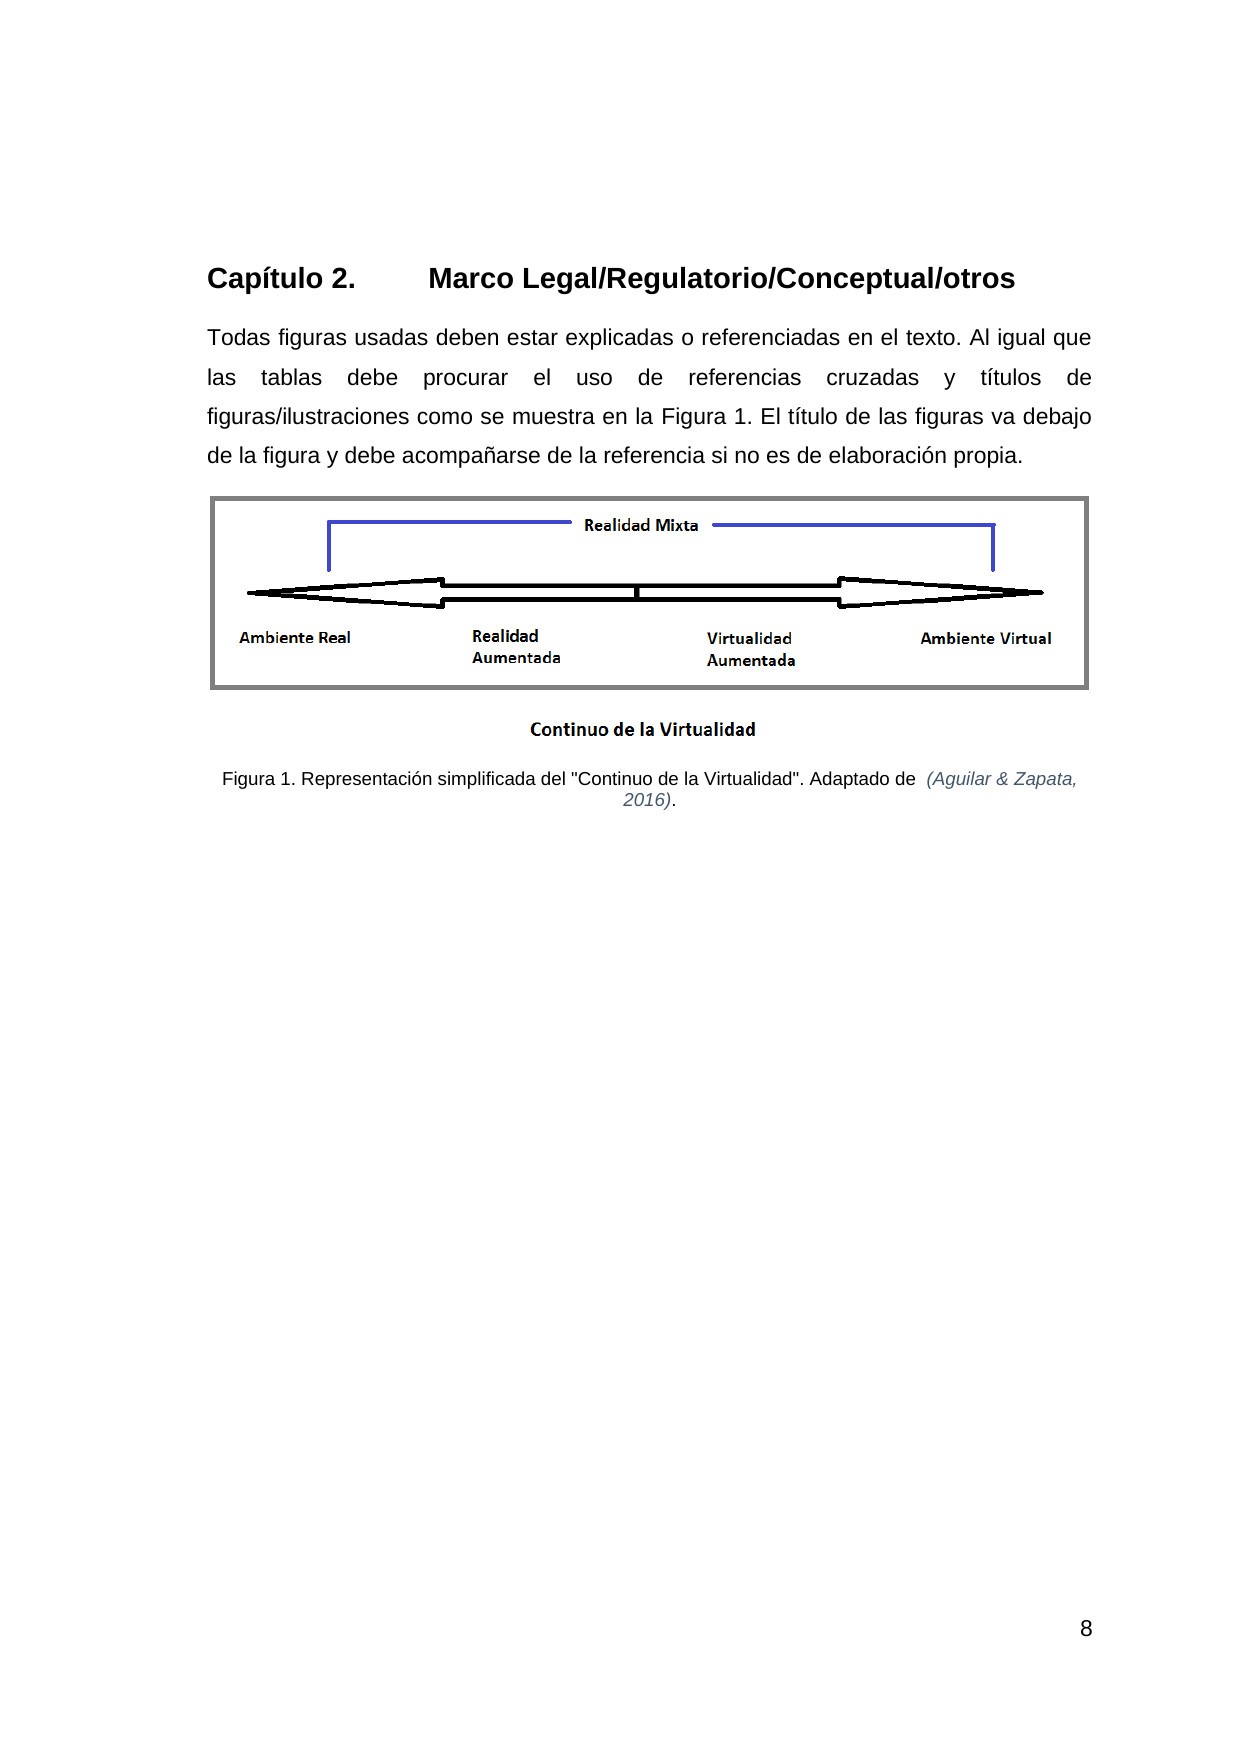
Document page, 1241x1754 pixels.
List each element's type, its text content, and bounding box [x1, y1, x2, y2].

text Figura 1. Representación simplificada del "Continuo de la Virtualidad". Adaptado de (Aguilar & Zapata, 2016). [207, 768, 1092, 811]
picture [207, 494, 1093, 742]
subtitle Marco Legal/Regulatorio/Conceptual/otros [207, 261, 1092, 295]
